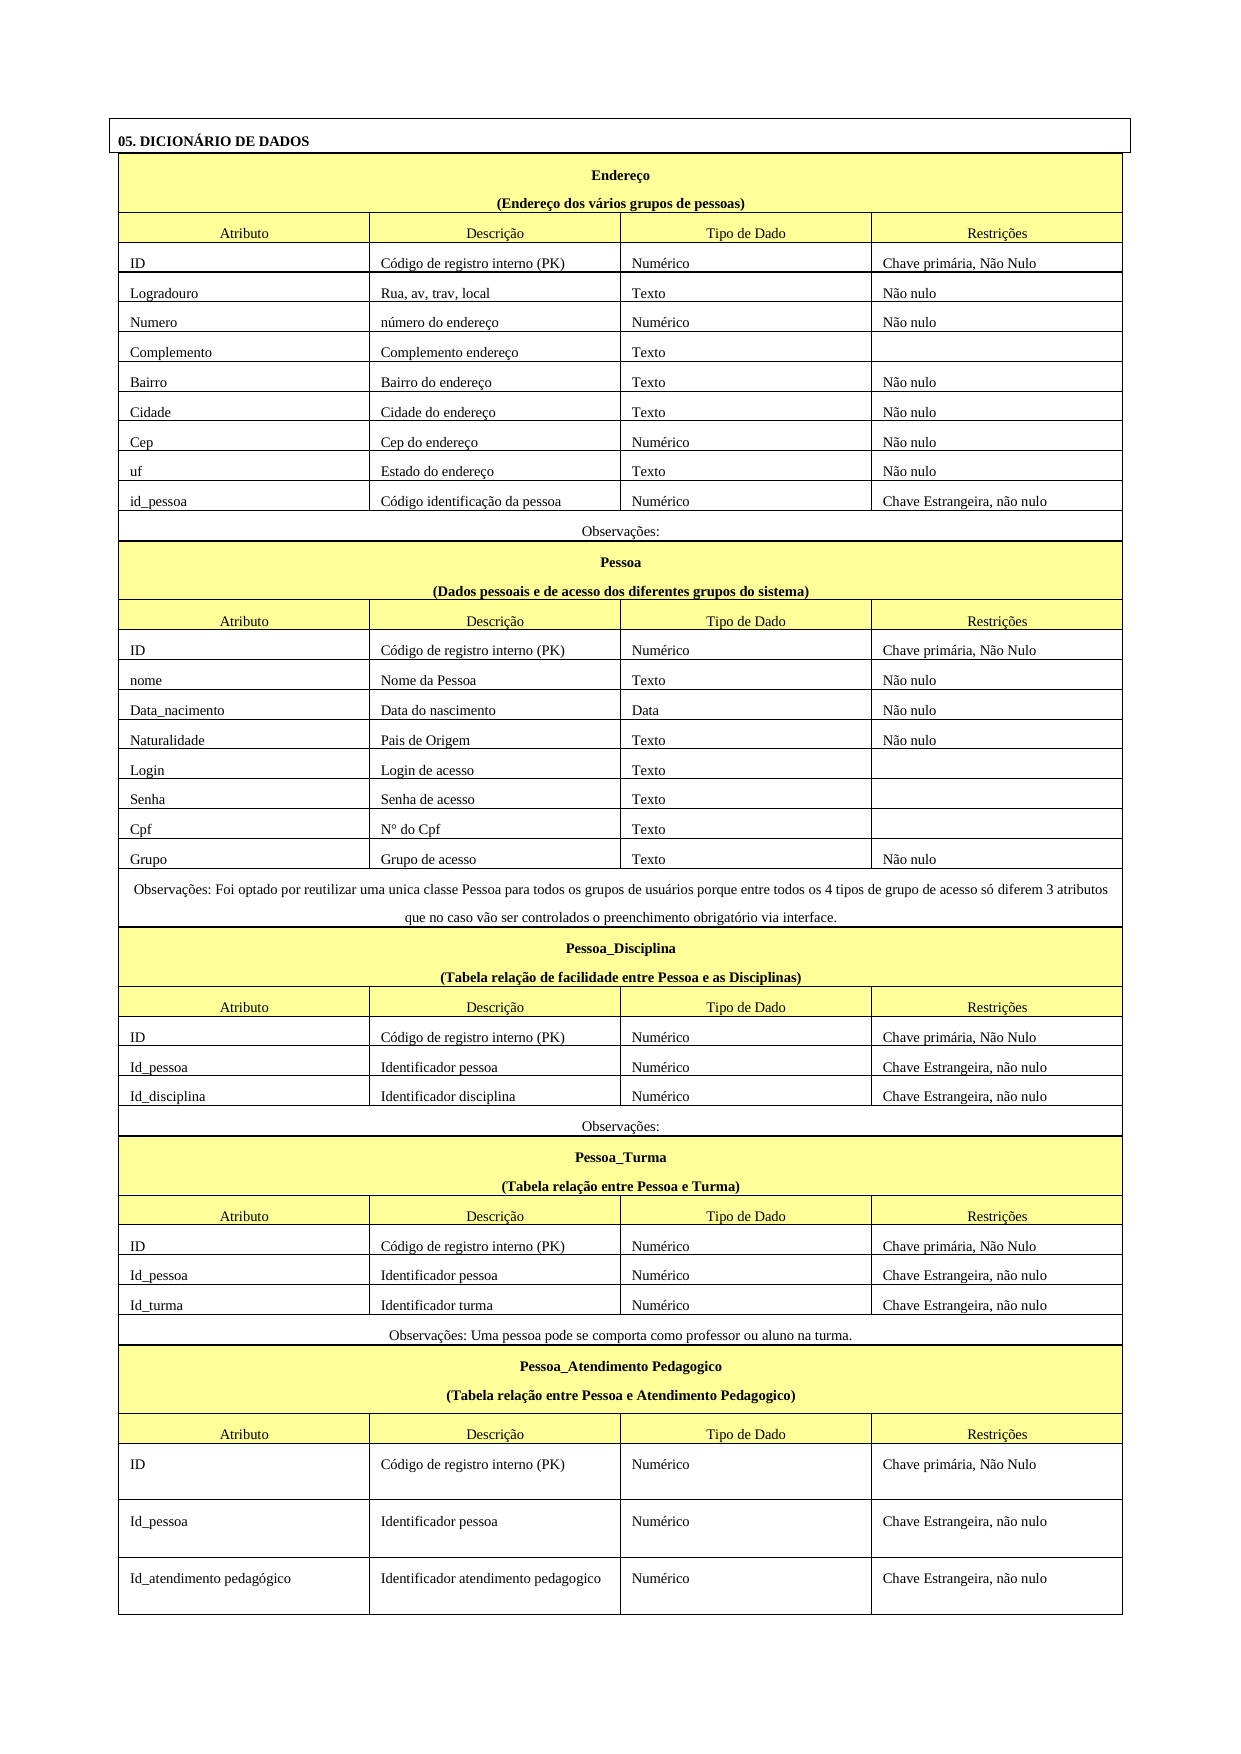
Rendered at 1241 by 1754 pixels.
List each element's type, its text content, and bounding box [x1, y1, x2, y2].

table_cell Cpf [119, 809, 369, 838]
table_cell [872, 332, 1122, 361]
table_cell Cidade [119, 392, 369, 420]
table_cell Código de registro interno (PK) [370, 1017, 620, 1045]
table_cell Observações: [119, 1106, 1122, 1135]
table_cell Identificador pessoa [370, 1046, 620, 1075]
table_cell Numérico [621, 1558, 871, 1613]
table_cell Chave primária, Não Nulo [872, 243, 1122, 271]
table_cell Grupo de acesso [370, 839, 620, 867]
table_cell Pais de Origem [370, 720, 620, 748]
table_cell Senha de acesso [370, 779, 620, 808]
table_cell Complemento endereço [370, 332, 620, 361]
table_cell Numérico [621, 481, 871, 510]
table_cell Id_pessoa [119, 1500, 369, 1557]
table_cell Logradouro [119, 273, 369, 301]
table_cell Código de registro interno (PK) [370, 1225, 620, 1254]
table_cell ID [119, 630, 369, 659]
table_cell Numérico [621, 1046, 871, 1075]
table_cell Código identificação da pessoa [370, 481, 620, 510]
table_cell Senha [119, 779, 369, 808]
table_cell Não nulo [872, 720, 1122, 748]
table_cell Não nulo [872, 690, 1122, 718]
table_cell Descrição [370, 987, 620, 1016]
table_cell Login de acesso [370, 749, 620, 778]
table_cell Id_atendimento pedagógico [119, 1558, 369, 1613]
table_cell Descrição [370, 213, 620, 242]
table_cell Chave primária, Não Nulo [872, 1444, 1122, 1499]
table_cell Numero [119, 302, 369, 331]
table_cell [872, 749, 1122, 778]
table_cell id_pessoa [119, 481, 369, 510]
table_cell Atributo [119, 600, 369, 629]
table_cell Restrições [872, 213, 1122, 242]
table_cell Código de registro interno (PK) [370, 1444, 620, 1499]
table_cell Identificador pessoa [370, 1255, 620, 1284]
table_cell Texto [621, 779, 871, 808]
table_cell Numérico [621, 1500, 871, 1557]
table_cell Descrição [370, 1414, 620, 1443]
table_cell Tipo de Dado [621, 213, 871, 242]
table_cell Id_pessoa [119, 1046, 369, 1075]
table_cell Descrição [370, 600, 620, 629]
text 05. DICIONÁRIO DE DADOS [110, 119, 1130, 152]
table_cell Não nulo [872, 362, 1122, 391]
table_cell Atributo [119, 1196, 369, 1224]
table_cell Numérico [621, 243, 871, 271]
table_cell uf [119, 451, 369, 480]
table_cell Tipo de Dado [621, 600, 871, 629]
table_cell Cidade do endereço [370, 392, 620, 420]
table_cell Texto [621, 451, 871, 480]
table_cell ID [119, 1225, 369, 1254]
table_cell Não nulo [872, 421, 1122, 450]
table_cell Texto [621, 273, 871, 301]
table_cell Não nulo [872, 839, 1122, 867]
table_cell Chave Estrangeira, não nulo [872, 1285, 1122, 1314]
table_cell Grupo [119, 839, 369, 867]
table_cell Tipo de Dado [621, 1414, 871, 1443]
table_cell Restrições [872, 600, 1122, 629]
table_cell Atributo [119, 987, 369, 1016]
table_cell Código de registro interno (PK) [370, 630, 620, 659]
table_cell Bairro do endereço [370, 362, 620, 391]
table_cell Numérico [621, 1076, 871, 1105]
table_cell Data do nascimento [370, 690, 620, 718]
table_header Pessoa_Disciplina (Tabela relação de facilidade entre Pessoa e as Disciplinas) [119, 928, 1122, 986]
table_cell Chave primária, Não Nulo [872, 1017, 1122, 1045]
table_cell Identificador disciplina [370, 1076, 620, 1105]
table_cell Chave Estrangeira, não nulo [872, 1500, 1122, 1557]
table_header Pessoa_Atendimento Pedagogico (Tabela relação entre Pessoa e Atendimento Pedagogico) [119, 1346, 1122, 1413]
table_cell Rua, av, trav, local [370, 273, 620, 301]
table_cell Cep [119, 421, 369, 450]
table_cell Numérico [621, 1285, 871, 1314]
table_cell Chave Estrangeira, não nulo [872, 1076, 1122, 1105]
table_cell Nome da Pessoa [370, 660, 620, 689]
table_cell Código de registro interno (PK) [370, 243, 620, 271]
table_cell Data [621, 690, 871, 718]
table_cell Chave primária, Não Nulo [872, 630, 1122, 659]
table_cell Observações: Foi optado por reutilizar uma unica classe Pessoa para todos os grupos de usuários porque entre todos os 4 tipos de grupo de acesso só diferem 3 atributos que no caso vão ser controlados o preenchimento obrigatório via interface. [119, 869, 1122, 926]
table_cell Tipo de Dado [621, 987, 871, 1016]
table_cell Id_pessoa [119, 1255, 369, 1284]
table_cell Data_nacimento [119, 690, 369, 718]
table_cell Estado do endereço [370, 451, 620, 480]
table_cell Atributo [119, 1414, 369, 1443]
table_cell Numérico [621, 630, 871, 659]
table_cell Texto [621, 660, 871, 689]
table_cell Numérico [621, 421, 871, 450]
table_cell Restrições [872, 1414, 1122, 1443]
table_cell Identificador atendimento pedagogico [370, 1558, 620, 1613]
table_header Endereço (Endereço dos vários grupos de pessoas) [119, 154, 1122, 212]
table_cell Restrições [872, 1196, 1122, 1224]
table_cell Texto [621, 720, 871, 748]
table_cell Naturalidade [119, 720, 369, 748]
table_cell Não nulo [872, 273, 1122, 301]
table_cell Complemento [119, 332, 369, 361]
table_cell Chave Estrangeira, não nulo [872, 1255, 1122, 1284]
table_cell ID [119, 243, 369, 271]
table_cell Chave Estrangeira, não nulo [872, 481, 1122, 510]
table_cell Texto [621, 332, 871, 361]
table_header Pessoa_Turma (Tabela relação entre Pessoa e Turma) [119, 1137, 1122, 1194]
table_cell Chave Estrangeira, não nulo [872, 1558, 1122, 1613]
table_cell Texto [621, 749, 871, 778]
table_cell Tipo de Dado [621, 1196, 871, 1224]
table_cell Chave primária, Não Nulo [872, 1225, 1122, 1254]
table_cell [872, 779, 1122, 808]
table_cell Não nulo [872, 392, 1122, 420]
table_cell Numérico [621, 1017, 871, 1045]
table_cell Bairro [119, 362, 369, 391]
table_cell Restrições [872, 987, 1122, 1016]
table_cell Numérico [621, 1444, 871, 1499]
table_cell Não nulo [872, 451, 1122, 480]
table_cell Texto [621, 362, 871, 391]
table_cell Texto [621, 839, 871, 867]
table_cell Identificador pessoa [370, 1500, 620, 1557]
table_cell ID [119, 1444, 369, 1499]
table_cell Não nulo [872, 302, 1122, 331]
table_header Pessoa (Dados pessoais e de acesso dos diferentes grupos do sistema) [119, 542, 1122, 599]
table_cell Observações: Uma pessoa pode se comporta como professor ou aluno na turma. [119, 1315, 1122, 1343]
table_cell Numérico [621, 1225, 871, 1254]
table_cell Identificador turma [370, 1285, 620, 1314]
table_cell [872, 809, 1122, 838]
table_cell Descrição [370, 1196, 620, 1224]
table_cell Numérico [621, 1255, 871, 1284]
table_cell ID [119, 1017, 369, 1045]
table_cell Atributo [119, 213, 369, 242]
table_cell nome [119, 660, 369, 689]
table_cell Texto [621, 809, 871, 838]
table_cell Id_turma [119, 1285, 369, 1314]
table_cell Chave Estrangeira, não nulo [872, 1046, 1122, 1075]
table_cell Observações: [119, 511, 1122, 539]
table_cell Id_disciplina [119, 1076, 369, 1105]
table_cell número do endereço [370, 302, 620, 331]
table_cell Não nulo [872, 660, 1122, 689]
table_cell N° do Cpf [370, 809, 620, 838]
table_cell Login [119, 749, 369, 778]
table_cell Numérico [621, 302, 871, 331]
table_cell Texto [621, 392, 871, 420]
table_cell Cep do endereço [370, 421, 620, 450]
